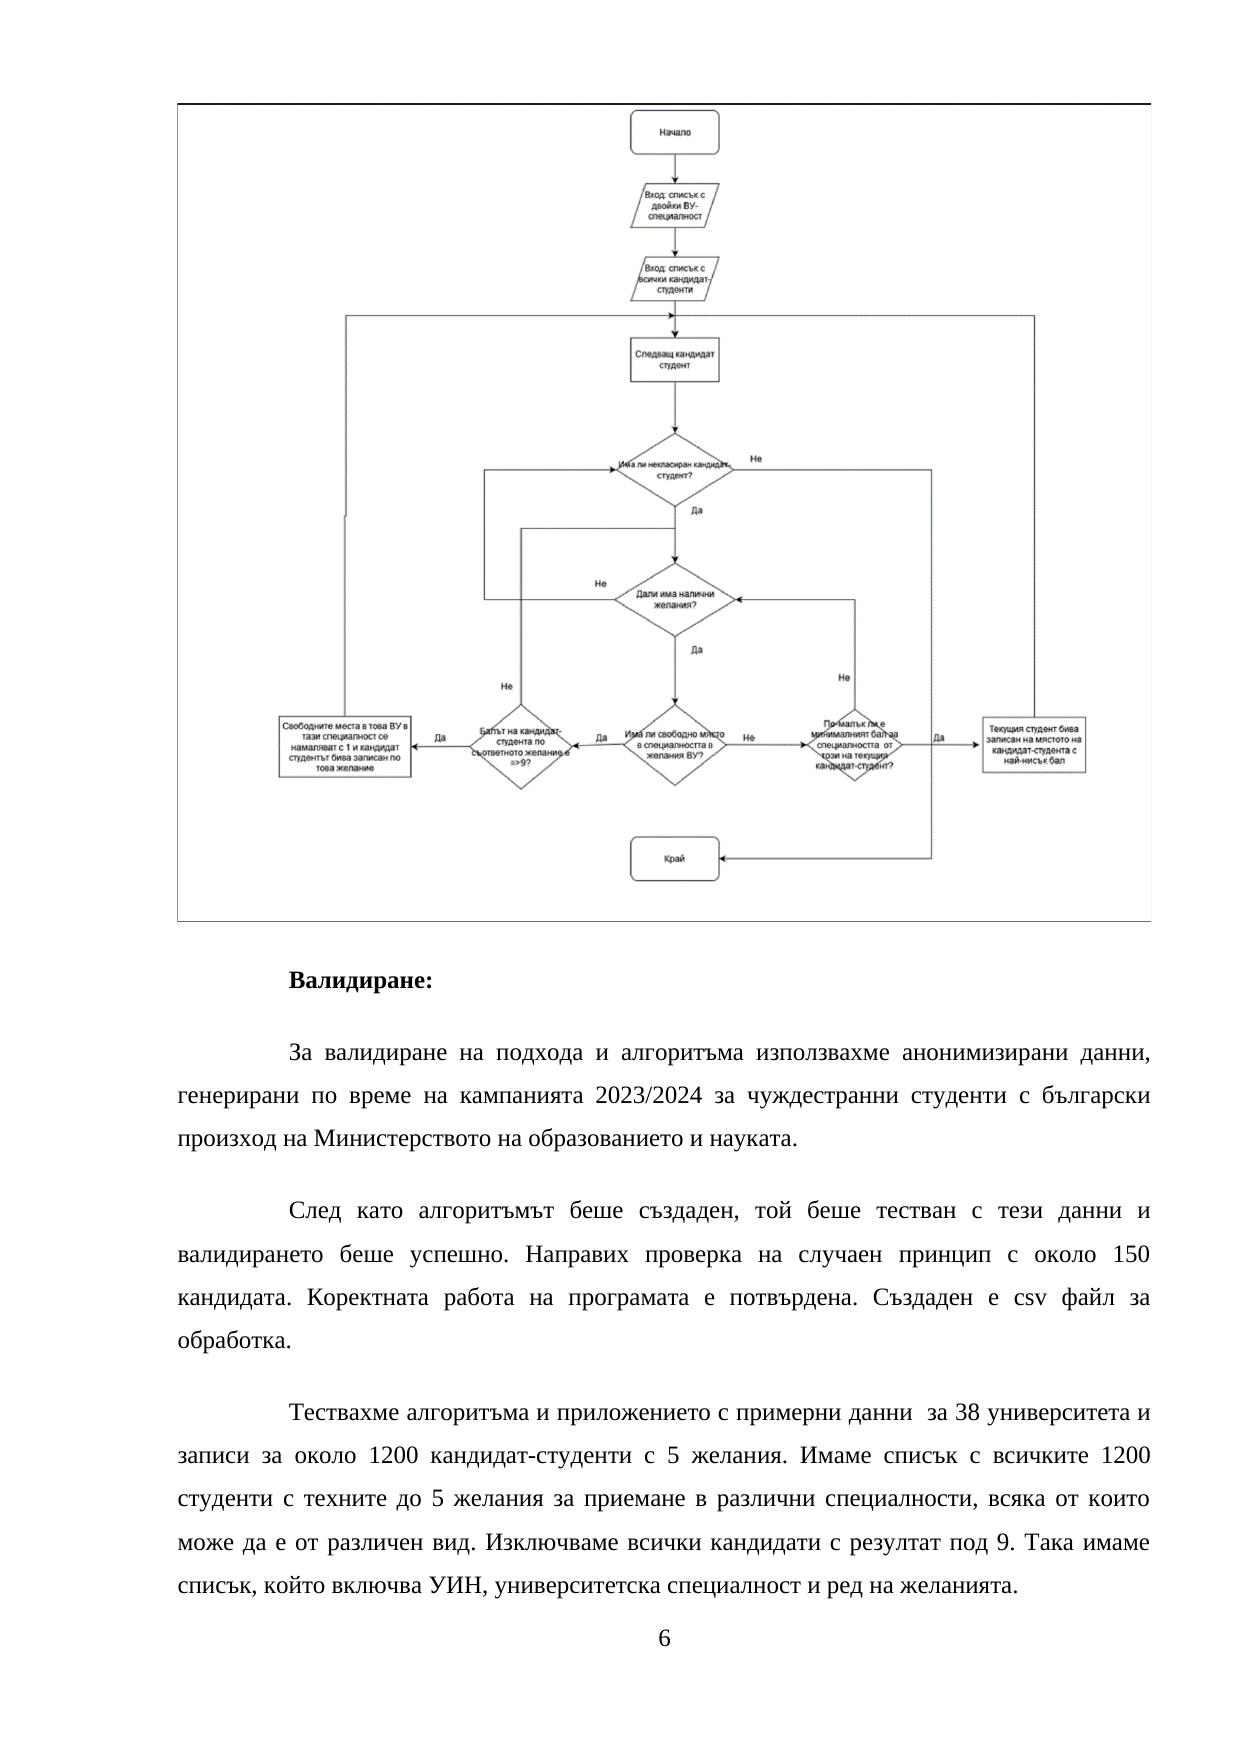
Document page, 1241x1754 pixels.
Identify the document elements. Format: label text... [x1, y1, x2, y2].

text Тествахме алгоритъма и приложението с примерни данни за 38 университета и записи за около 1200 кандидат-студенти с 5 желания. Имаме списък с всичките 1200 студенти с техните до 5 желания за приемане в различни специалности, всяка от които може да е от различен вид. Изключваме всички кандидати с резултат под 9. Така имаме списък, който включва УИН, университетска специалност и ред на желанията. [177, 1397, 1152, 1598]
text За валидиране на подхода и алгоритъма използвахме анонимизирани данни, генерирани по време на кампанията 2023/2024 за чуждестранни студенти с български произход на Министерството на образованието и науката. [177, 1037, 1152, 1152]
text Валидиране: [177, 965, 1152, 993]
text След като алгоритъмът беше създаден, той беше тестван с тези данни и валидирането беше успешно. Направих проверка на случаен принцип с около 150 кандидата. Коректната работа на програмата е потвърдена. Създаден е csv файл за обработка. [177, 1196, 1152, 1354]
picture [177, 103, 1152, 922]
